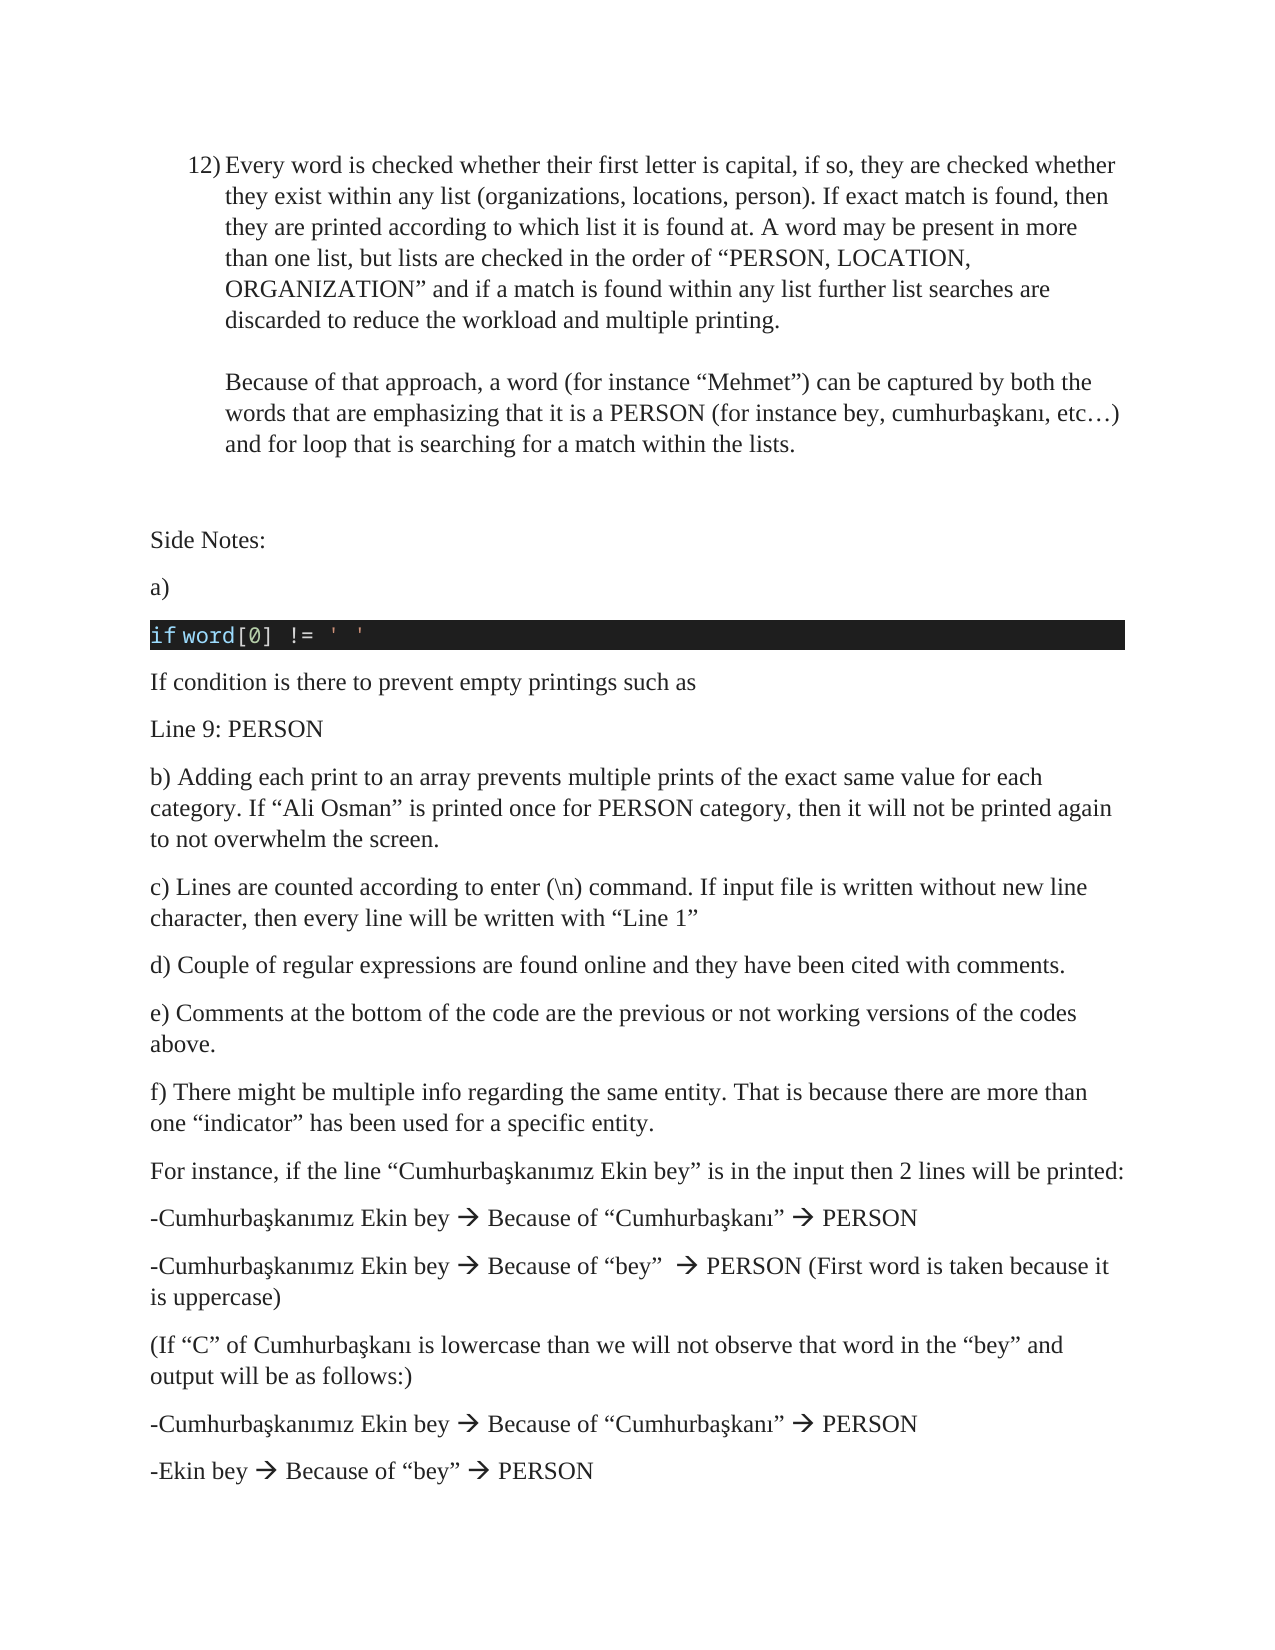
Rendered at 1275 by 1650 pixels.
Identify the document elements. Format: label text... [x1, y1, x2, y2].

list Every word is checked whether their first letter is capital, if so, they are checked whether they exist within any list (organizations, locations, person). If exact match is found, then they are printed according to which list it is found at. A word may be present in more than one list, but lists are checked in the order of “PERSON, LOCATION, ORGANIZATION” and if a match is found within any list further list searches are discarded to reduce the workload and multiple printing. [187, 150, 1125, 334]
text c) Lines are counted according to enter (\n) command. If input file is written without new line character, then every line will be written with “Line 1” [150, 872, 1125, 932]
text Side Notes: [150, 525, 1125, 553]
text if word[0] != ' ' [150, 620, 1125, 650]
text d) Couple of regular expressions are found online and they have been cited with comments. [150, 951, 1125, 979]
list Because of that approach, a word (for instance “Mehmet”) can be captured by both the words that are emphasizing that it is a PERSON (for instance bey, cumhurbaşkanı, etc…) and for loop that is searching for a match within the lists. [225, 367, 1125, 458]
text -Cumhurbaşkanımız Ekin bey Because of “bey” PERSON (First word is taken because it is uppercase) [150, 1251, 1125, 1311]
text -Ekin bey Because of “bey” PERSON [150, 1456, 1125, 1485]
text Line 9: PERSON [150, 714, 1125, 743]
text f) There might be multiple info regarding the same entity. That is because there are more than one “indicator” has been used for a specific entity. [150, 1077, 1125, 1137]
text (If “C” of Cumhurbaşkanı is lowercase than we will not observe that word in the “bey” and output will be as follows:) [150, 1330, 1125, 1390]
text -Cumhurbaşkanımız Ekin bey Because of “Cumhurbaşkanı” PERSON [150, 1409, 1125, 1437]
text If condition is there to prevent empty printings such as [150, 667, 1125, 695]
text b) Adding each print to an array prevents multiple prints of the exact same value for each category. If “Ali Osman” is printed once for PERSON category, then it will not be printed again to not overwhelm the screen. [150, 762, 1125, 853]
text e) Comments at the bottom of the code are the previous or not working versions of the codes above. [150, 998, 1125, 1058]
text a) [150, 572, 1125, 601]
text For instance, if the line “Cumhurbaşkanımız Ekin bey” is in the input then 2 lines will be printed: [150, 1156, 1125, 1184]
text -Cumhurbaşkanımız Ekin bey Because of “Cumhurbaşkanı” PERSON [150, 1203, 1125, 1232]
